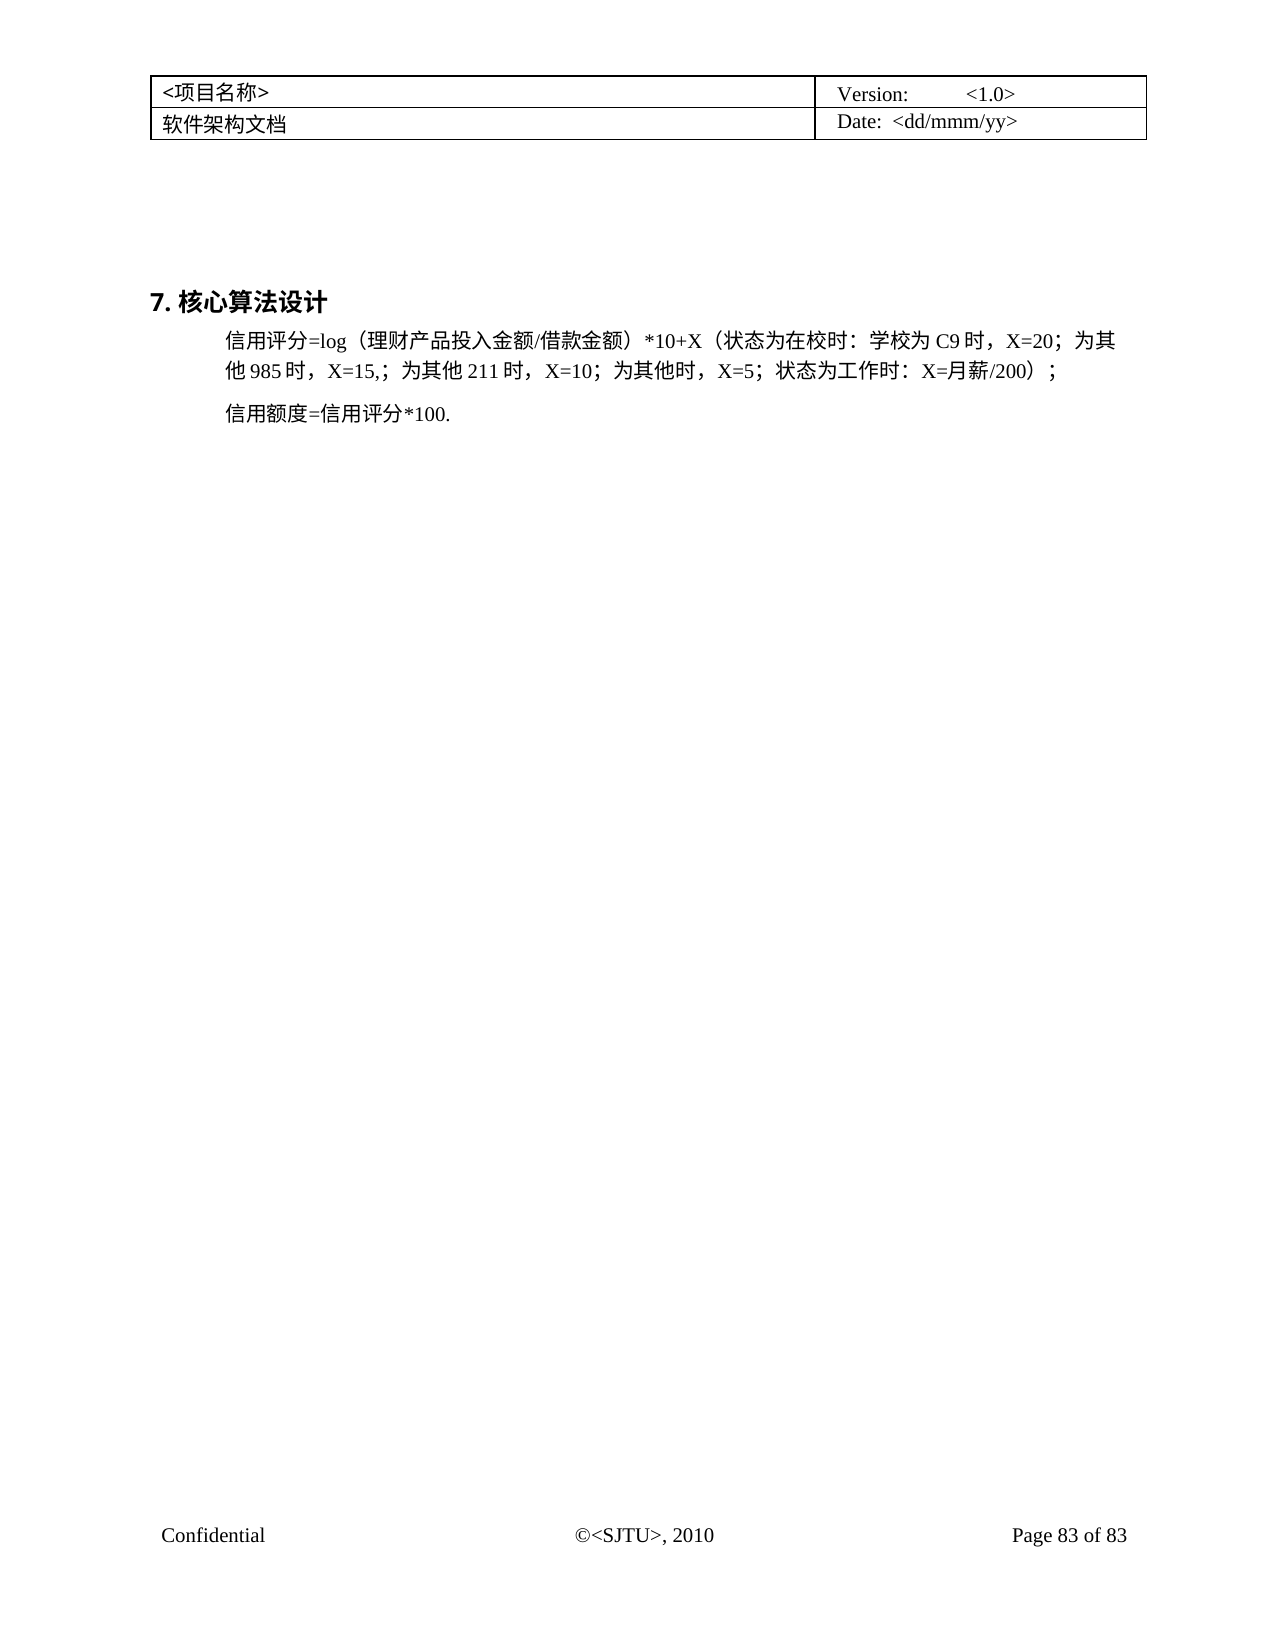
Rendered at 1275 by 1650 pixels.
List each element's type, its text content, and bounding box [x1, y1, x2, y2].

subtitle 7. 核心算法设计 [150, 282, 1125, 318]
text 信用额度=信用评分*100. [225, 397, 1125, 428]
text 信用评分=log（理财产品投入金额/借款金额）*10+X（状态为在校时：学校为C9时，X=20；为其他985时，X=15,；为其他211时，X=10；为其他时，X=5；状态为工作时：X=月薪/200）； [225, 324, 1125, 385]
